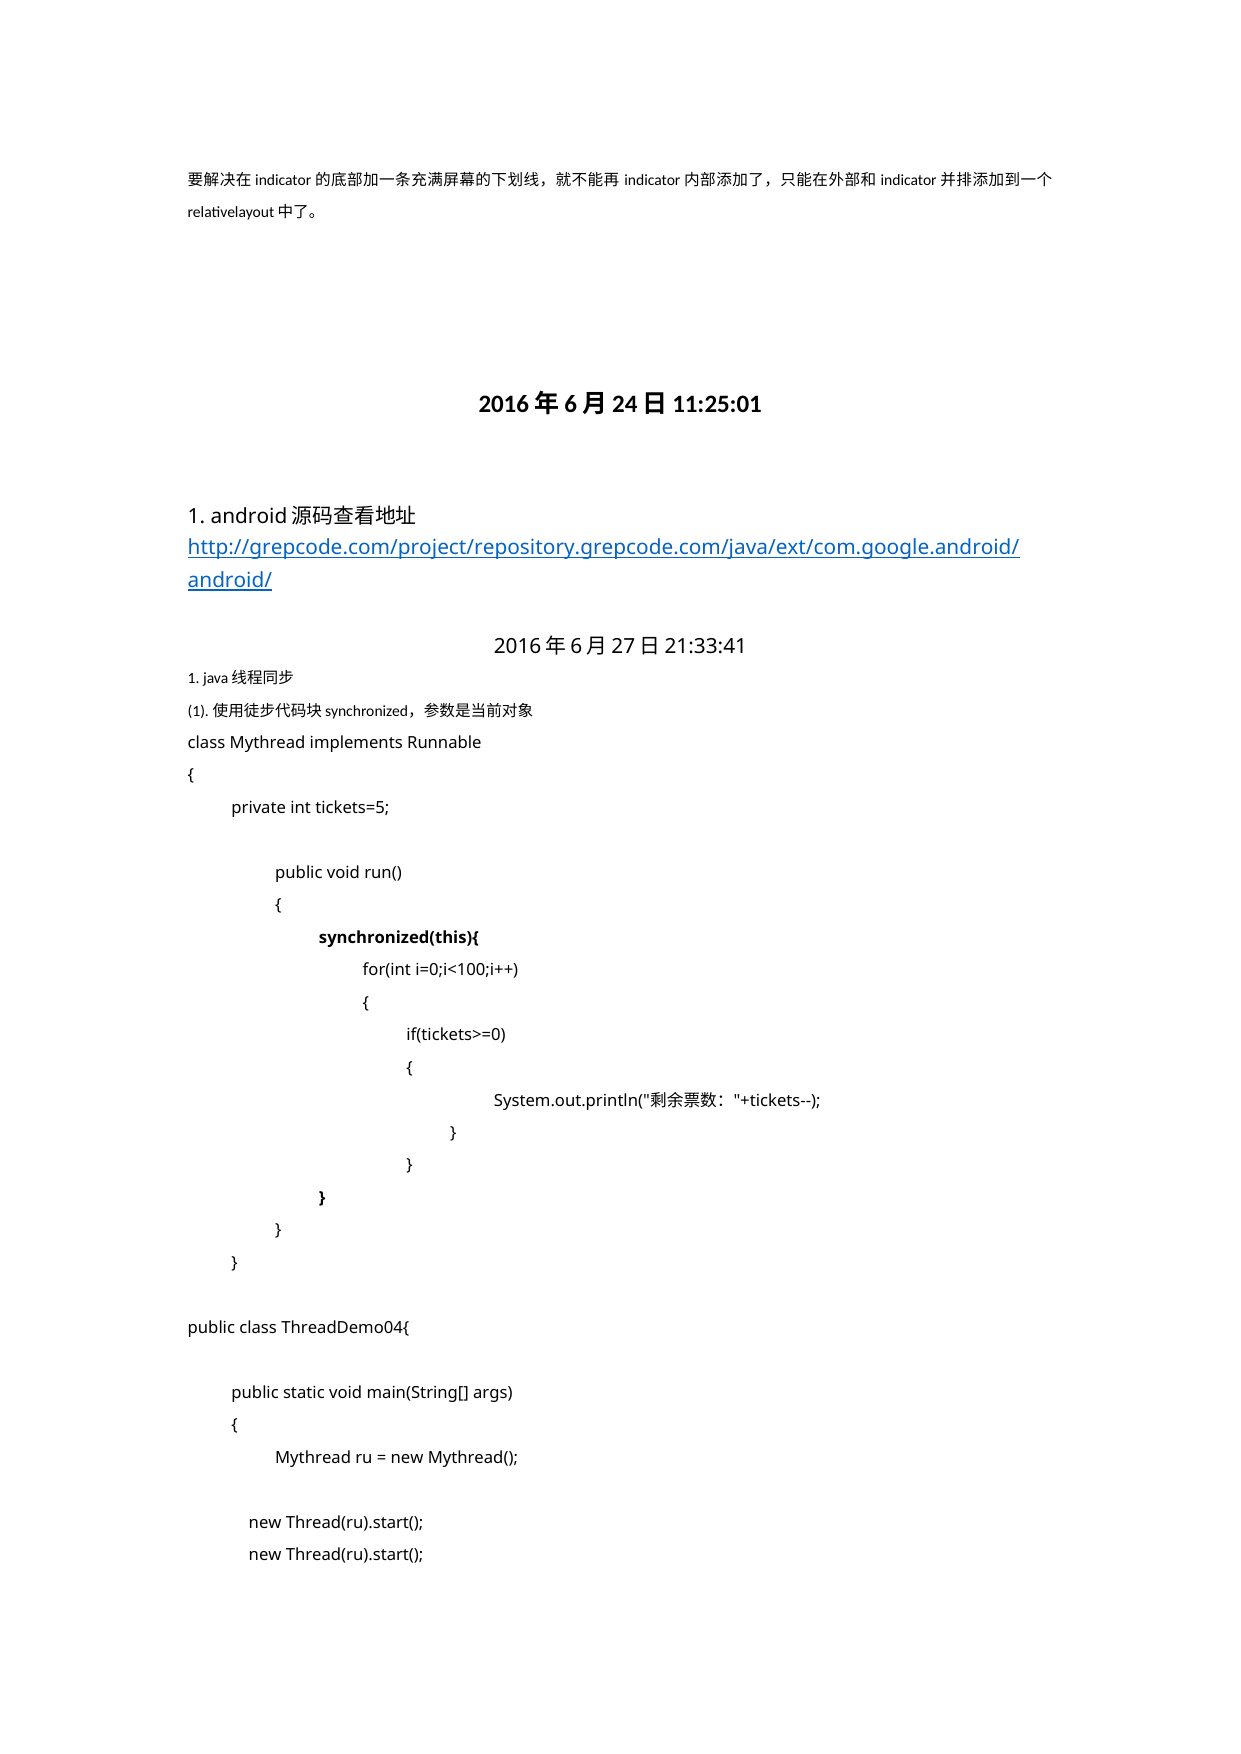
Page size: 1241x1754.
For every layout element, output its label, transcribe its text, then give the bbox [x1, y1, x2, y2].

text new Thread(ru).start(); [187, 1506, 1053, 1538]
text { [187, 888, 1053, 921]
text 1. android源码查看地址 [187, 498, 1053, 531]
text for(int i=0;i<100;i++) [187, 953, 1053, 986]
text public void run() [187, 856, 1053, 888]
text { [187, 1408, 1053, 1441]
text if(tickets>=0) [187, 1018, 1053, 1051]
text } [187, 1116, 1053, 1148]
text new Thread(ru).start(); [187, 1538, 1053, 1571]
text class Mythread implements Runnable [187, 726, 1053, 758]
text Mythread ru = new Mythread(); [187, 1441, 1053, 1473]
text public class ThreadDemo04{ [187, 1311, 1053, 1343]
text } [187, 1181, 1053, 1213]
text (1). 使用徒步代码块synchronized，参数是当前对象 [187, 693, 1053, 726]
text { [187, 1051, 1053, 1083]
text private int tickets=5; [187, 791, 1053, 823]
text } [187, 1213, 1053, 1246]
text } [187, 1246, 1053, 1278]
text public static void main(String[] args) [187, 1376, 1053, 1408]
text { [187, 986, 1053, 1018]
text } [187, 1148, 1053, 1181]
text http://grepcode.com/project/repository.grepcode.com/java/ext/com.google.android/android/ [187, 531, 1053, 596]
text { [187, 758, 1053, 791]
text 2016年6月27日21:33:41 [187, 628, 1053, 661]
text 1. java线程同步 [187, 661, 1053, 693]
text synchronized(this){ [187, 921, 1053, 953]
text 要解决在indicator的底部加一条充满屏幕的下划线，就不能再indicator内部添加了，只能在外部和indicator并排添加到一个relativelayout中了。 [187, 162, 1053, 227]
text System.out.println("剩余票数："+tickets--); [187, 1083, 1053, 1116]
subtitle 2016年6月24日11:25:01 [187, 369, 1053, 434]
